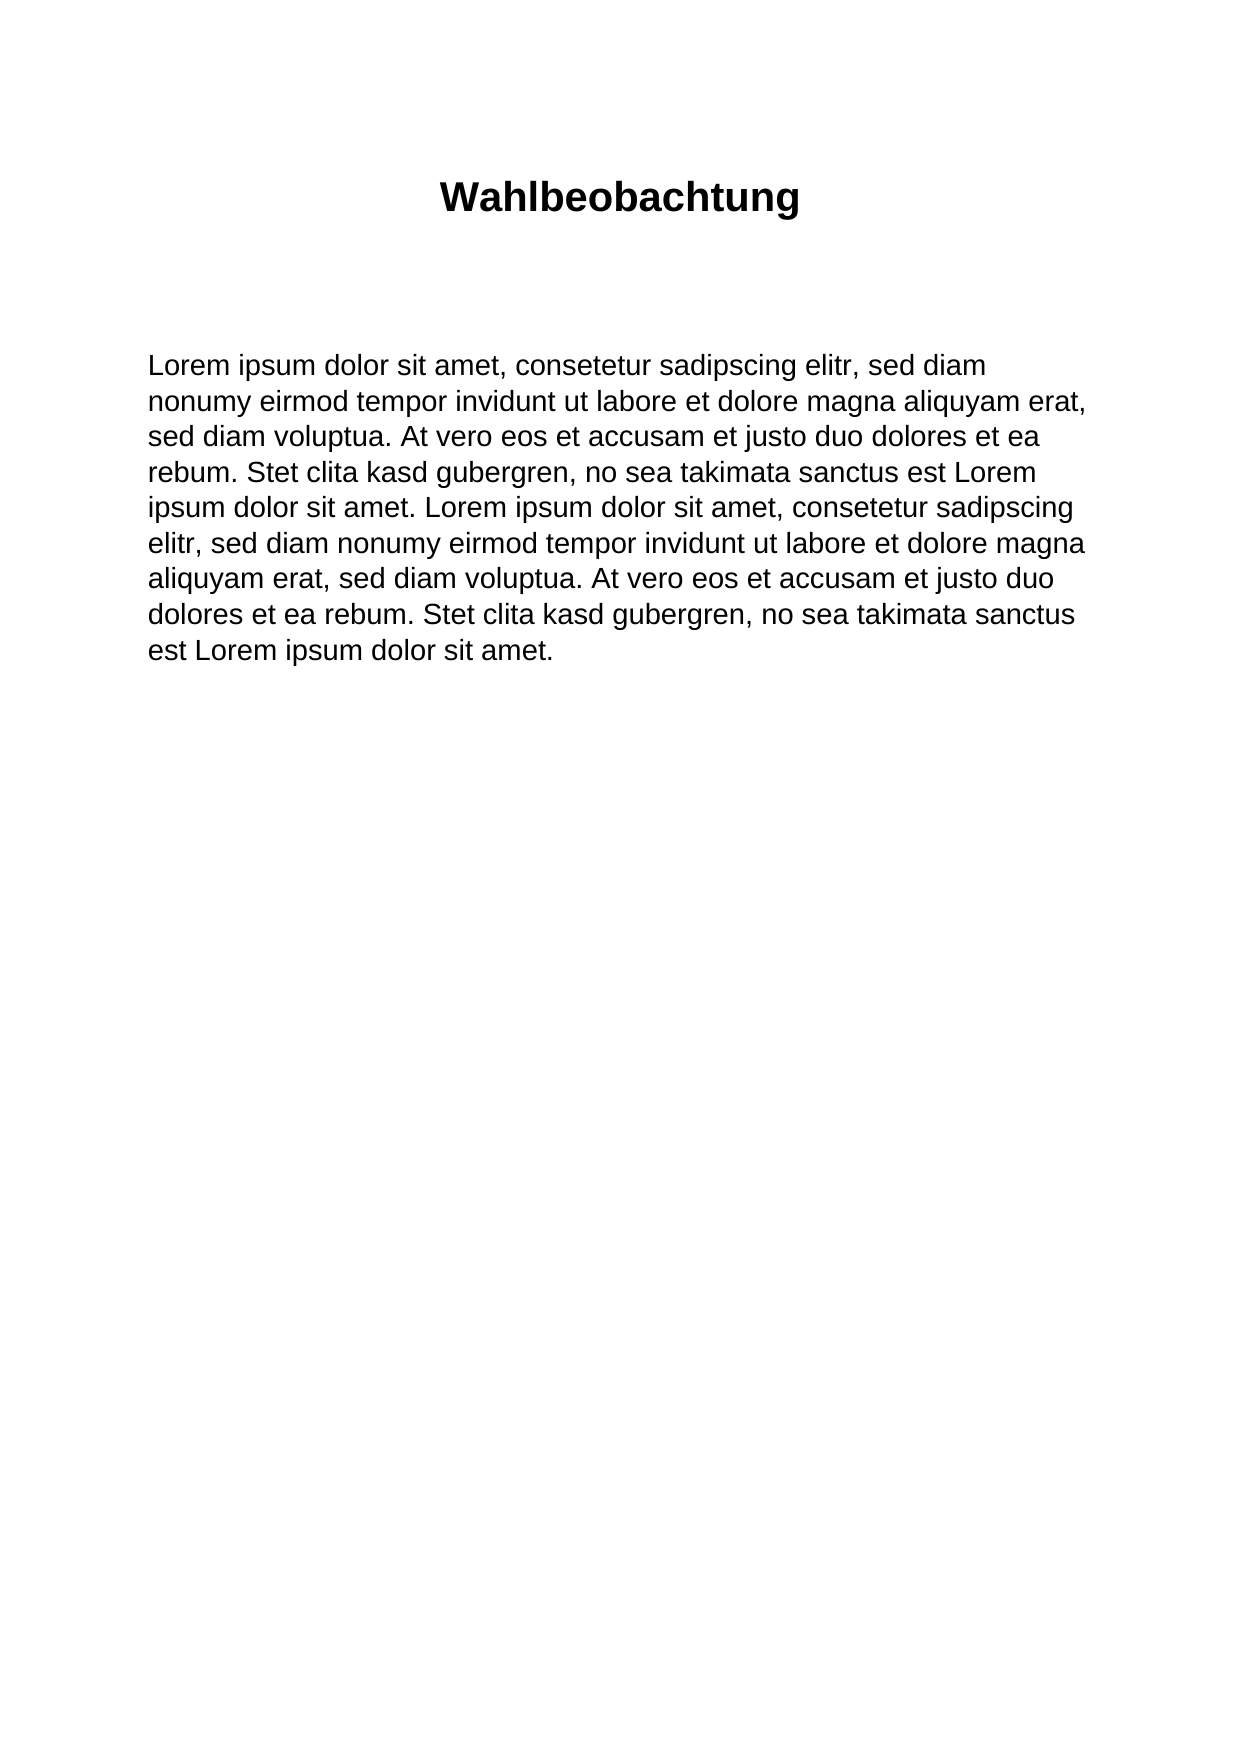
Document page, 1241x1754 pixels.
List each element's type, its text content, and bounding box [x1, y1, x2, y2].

text Lorem ipsum dolor sit amet, consetetur sadipscing elitr, sed diam nonumy eirmod tempor invidunt ut labore et dolore magna aliquyam erat, sed diam voluptua. At vero eos et accusam et justo duo dolores et ea rebum. Stet clita kasd gubergren, no sea takimata sanctus est Lorem ipsum dolor sit amet. Lorem ipsum dolor sit amet, consetetur sadipscing elitr, sed diam nonumy eirmod tempor invidunt ut labore et dolore magna aliquyam erat, sed diam voluptua. At vero eos et accusam et justo duo dolores et ea rebum. Stet clita kasd gubergren, no sea takimata sanctus est Lorem ipsum dolor sit amet. [148, 348, 1093, 666]
subtitle Wahlbeobachtung [148, 173, 1093, 221]
